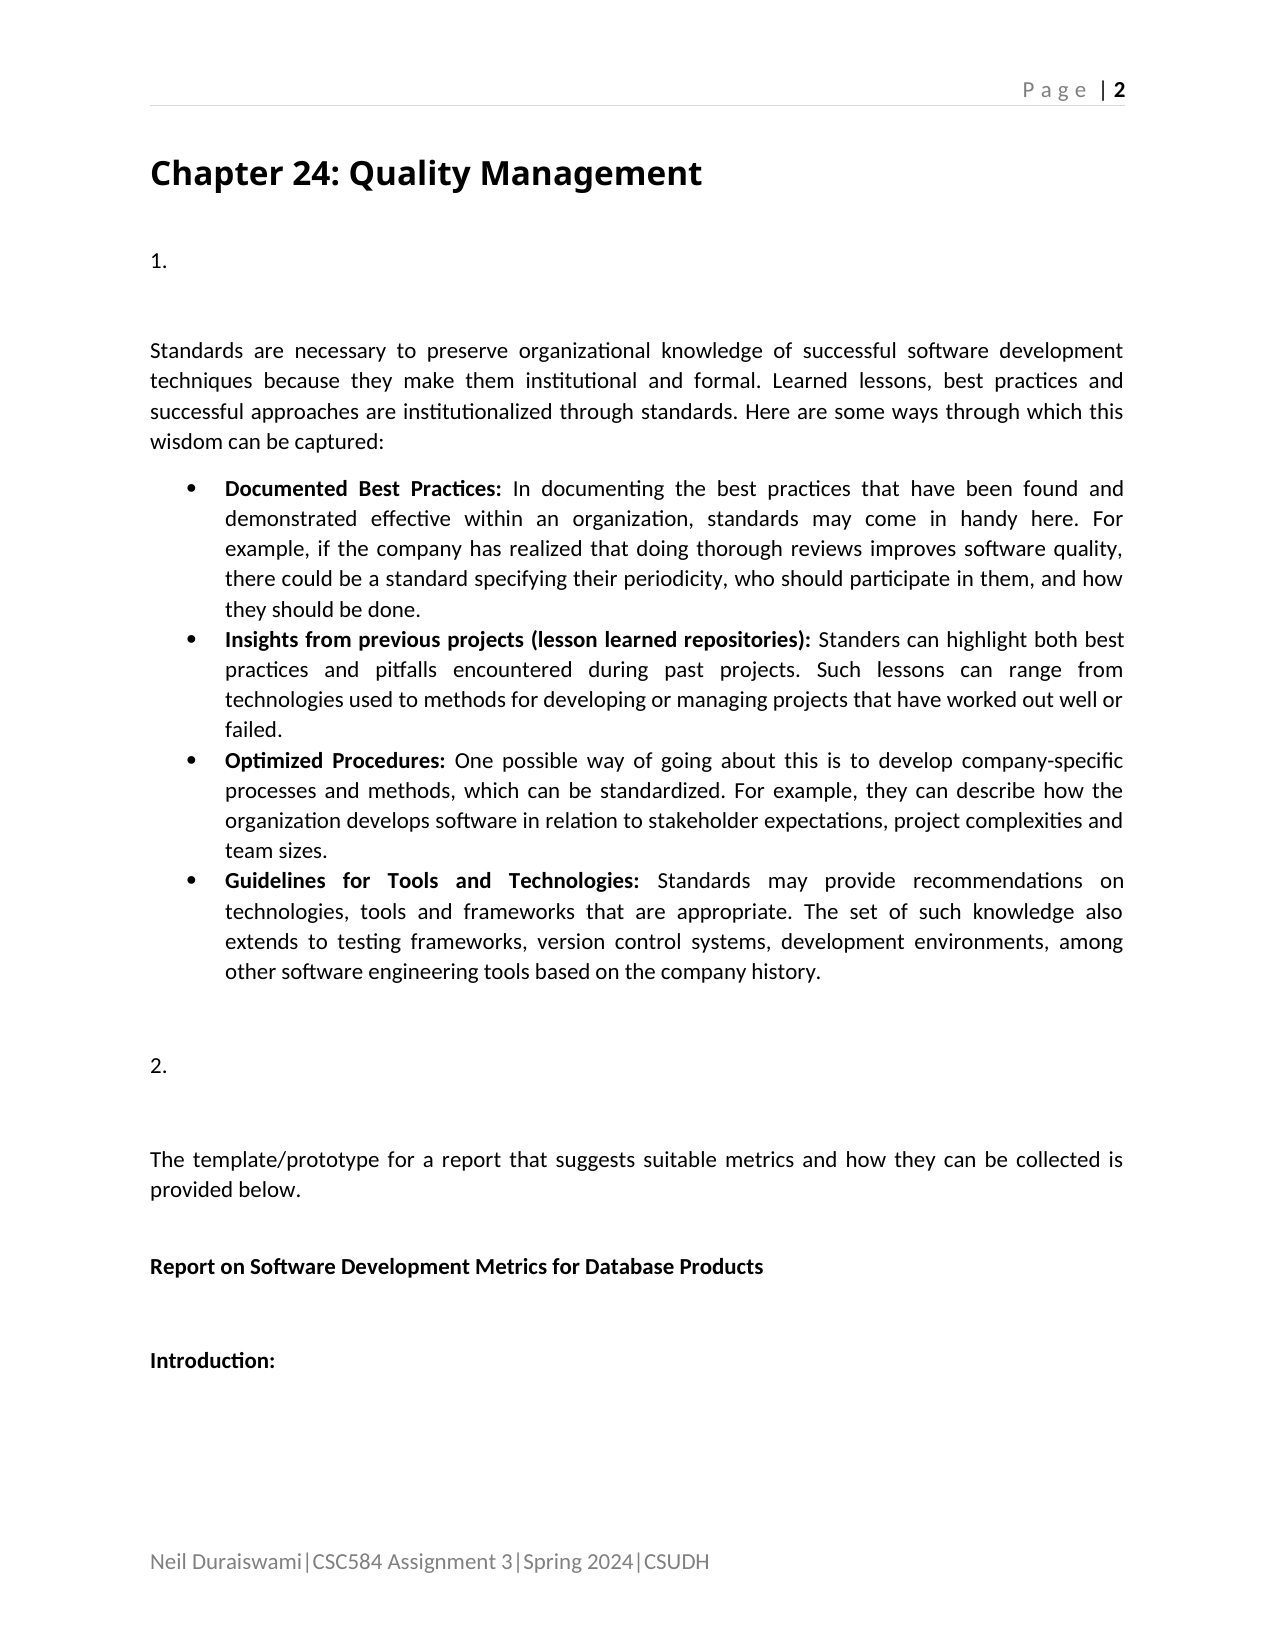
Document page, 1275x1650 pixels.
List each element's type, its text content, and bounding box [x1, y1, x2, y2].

text Introduction: [150, 1346, 1125, 1374]
text 1. Standards are necessary to preserve organizational knowledge of successful software development techniques because they make them institutional and formal. Learned lessons, best practices and successful approaches are institutionalized through standards. Here are some ways through which this wisdom can be captured: [150, 246, 1125, 455]
list Optimized Procedures: One possible way of going about this is to develop company-specific processes and methods, which can be standardized. For example, they can describe how the organization develops software in relation to stakeholder expectations, project complexities and team sizes. [187, 746, 1125, 864]
text The template/prototype for a report that suggests suitable metrics and how they can be collected is provided below. [150, 1145, 1125, 1203]
list Insights from previous projects (lesson learned repositories): Standers can highlight both best practices and pitfalls encountered during past projects. Such lessons can range from technologies used to methods for developing or managing projects that have worked out well or failed. [187, 625, 1125, 744]
text Report on Software Development Metrics for Database Products [150, 1222, 1125, 1280]
list Guidelines for Tools and Technologies: Standards may provide recommendations on technologies, tools and frameworks that are appropriate. The set of such knowledge also extends to testing frameworks, version control systems, development environments, among other software engineering tools based on the company history. [187, 867, 1125, 985]
subtitle Chapter 24: Quality Management [150, 150, 1125, 195]
text 2. [150, 1051, 1125, 1079]
list Documented Best Practices: In documenting the best practices that have been found and demonstrated effective within an organization, standards may come in handy here. For example, if the company has realized that doing thorough reviews improves software quality, there could be a standard specifying their periodicity, who should participate in them, and how they should be done. [187, 474, 1125, 623]
